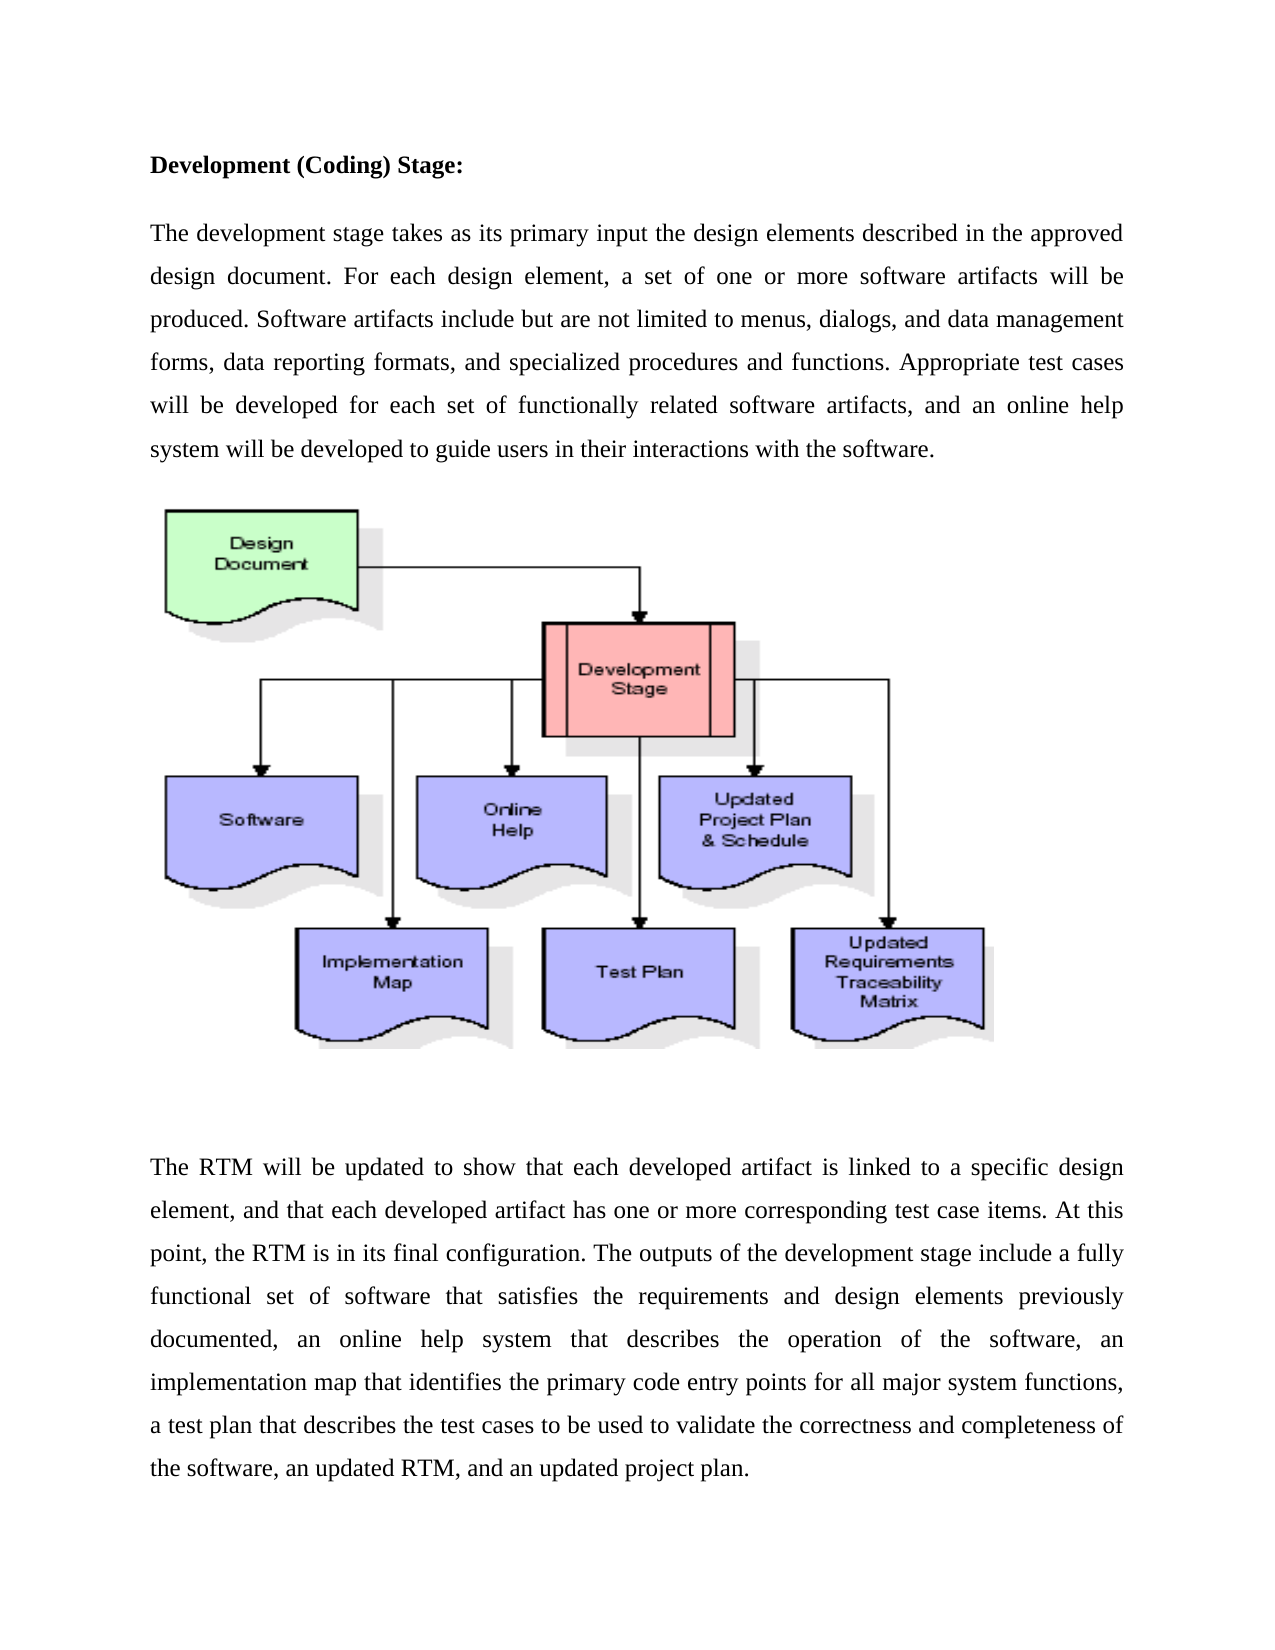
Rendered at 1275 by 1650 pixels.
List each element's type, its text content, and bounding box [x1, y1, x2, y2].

text The development stage takes as its primary input the design elements described in the approved design document. For each design element, a set of one or more software artifacts will be produced. Software artifacts include but are not limited to menus, dialogs, and data management forms, data reporting formats, and specialized procedures and functions. Appropriate test cases will be developed for each set of functionally related software artifacts, and an online help system will be developed to guide users in their interactions with the software. [150, 218, 1125, 462]
picture [150, 501, 994, 1049]
text Development (Coding) Stage: [150, 150, 1125, 179]
text The RTM will be updated to show that each developed artifact is linked to a specific design element, and that each developed artifact has one or more corresponding test case items. At this point, the RTM is in its final configuration. The outputs of the development stage include a fully functional set of software that satisfies the requirements and design elements previously documented, an online help system that describes the operation of the software, an implementation map that identifies the primary code entry points for all major system functions, a test plan that describes the test cases to be used to validate the correctness and completeness of the software, an updated RTM, and an updated project plan. [150, 1152, 1125, 1482]
